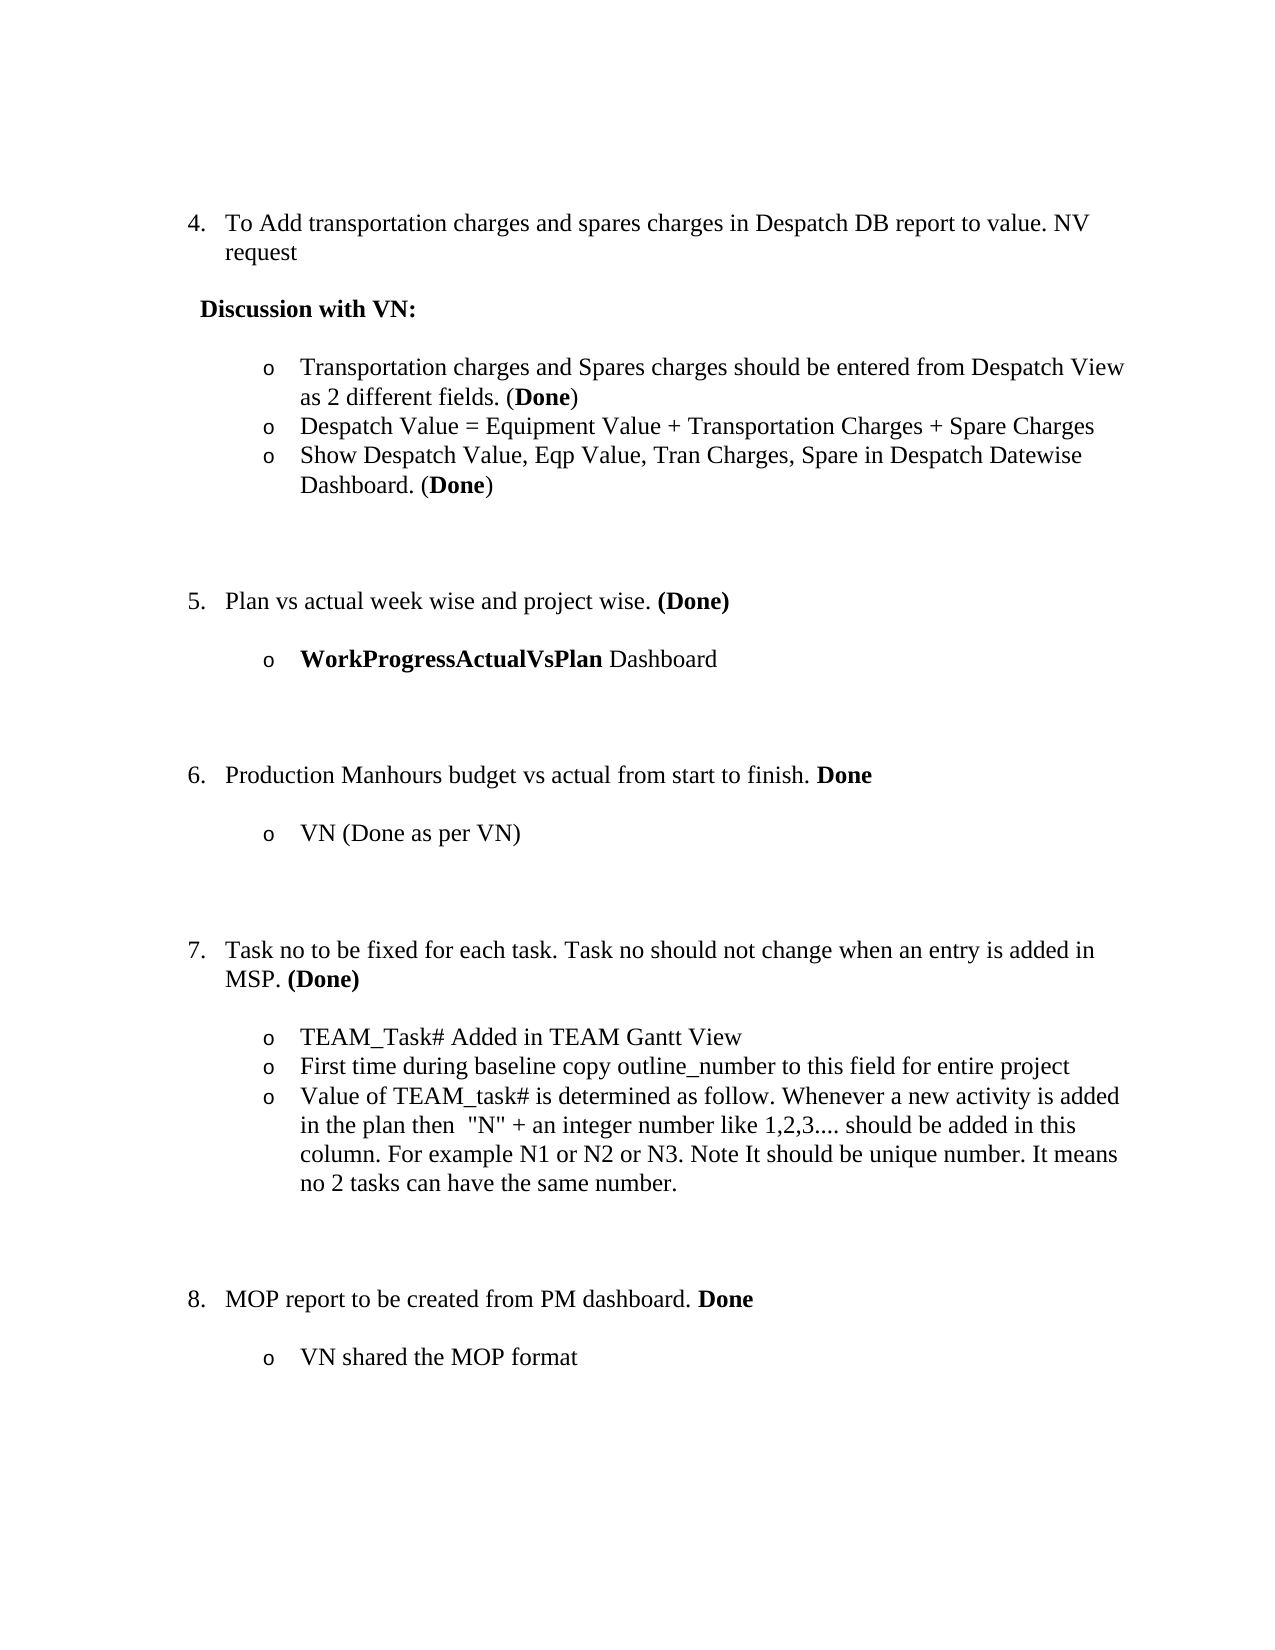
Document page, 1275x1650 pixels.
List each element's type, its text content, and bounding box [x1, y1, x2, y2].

list Transportation charges and Spares charges should be entered from Despatch View as 2 different fields. (Done) [262, 352, 1125, 411]
list Show Despatch Value, Eqp Value, Tran Charges, Spare in Despatch Datewise Dashboard. (Done) [262, 440, 1125, 499]
list WorkProgressActualVsPlan Dashboard [262, 644, 1125, 673]
list VN (Done as per VN) [262, 818, 1125, 848]
list To Add transportation charges and spares charges in Despatch DB report to value. NV request [187, 208, 1125, 265]
list Plan vs actual week wise and project wise. (Done) [187, 586, 1125, 614]
list TEAM_Task# Added in TEAM Gantt View [262, 1022, 1125, 1051]
list Value of TEAM_task# is determined as follow. Whenever a new activity is added in the plan then "N" + an integer number like 1,2,3.... should be added in this column. For example N1 or N2 or N3. Note It should be unique number. It means no 2 tasks can have the same number. [262, 1081, 1125, 1197]
list VN shared the MOP format [262, 1342, 1125, 1371]
list MOP report to be created from PM dashboard. Done [187, 1284, 1125, 1312]
list Task no to be fixed for each task. Task no should not change when an entry is added in MSP. (Done) [187, 935, 1125, 992]
text Discussion with VN: [150, 294, 1125, 323]
list First time during baseline copy outline_number to this field for entire project [262, 1051, 1125, 1081]
list Production Manhours budget vs actual from start to finish. Done [187, 760, 1125, 789]
list Despatch Value = Equipment Value + Transportation Charges + Spare Charges [262, 411, 1125, 440]
